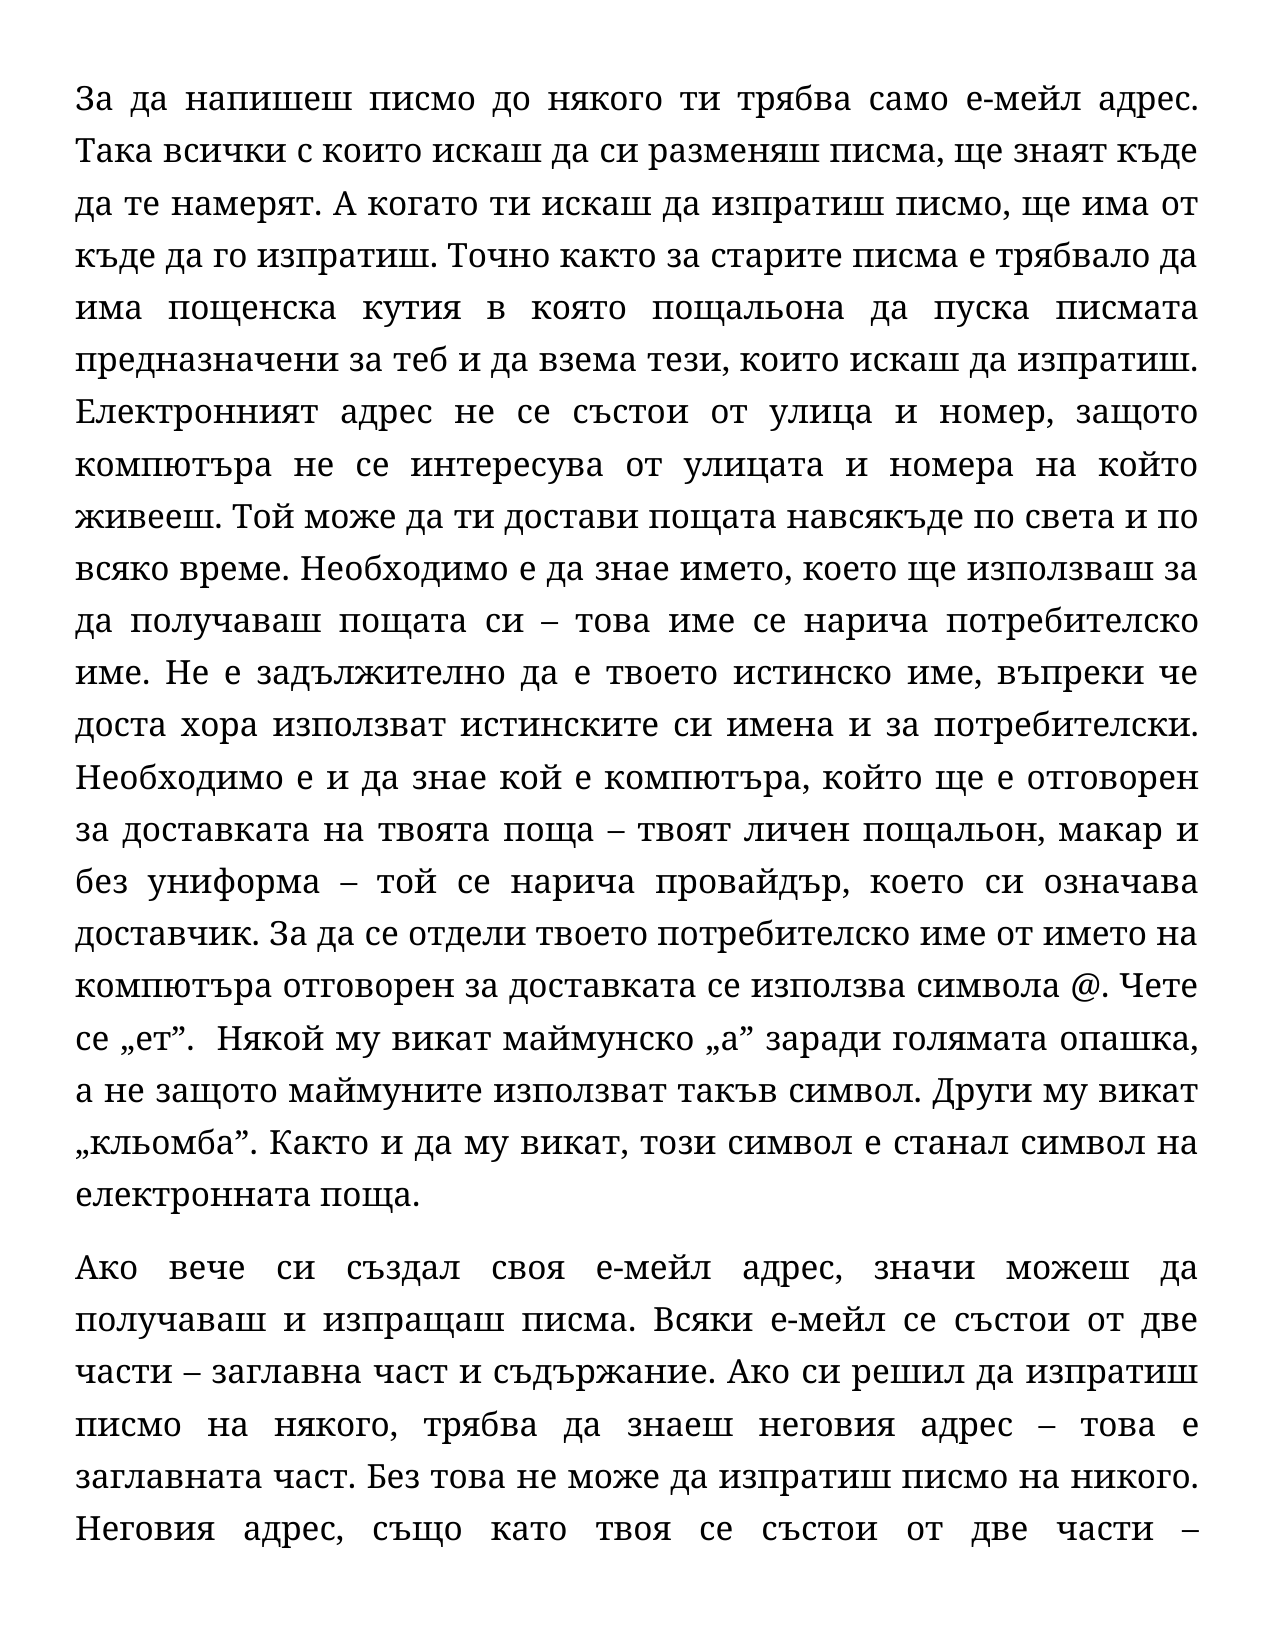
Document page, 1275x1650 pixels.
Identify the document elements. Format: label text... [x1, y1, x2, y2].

text За да напишеш писмо до някого ти трябва само е-мейл адрес. Така всички с които искаш да си разменяш писма, ще знаят къде да те намерят. А когато ти искаш да изпратиш писмо, ще има от къде да го изпратиш. Точно както за старите писма е трябвало да има пощенска кутия в която пощальона да пуска писмата предназначени за теб и да взема тези, които искаш да изпратиш. Електронният адрес не се състои от улица и номер, защото компютъра не се интересува от улицата и номера на който живееш. Той може да ти достави пощата навсякъде по света и по всяко време. Необходимо е да знае името, което ще използваш за да получаваш пощата си – това име се нарича потребителско име. Не е задължително да е твоето истинско име, въпреки че доста хора използват истинските си имена и за потребителски. Необходимо е и да знае кой е компютъра, който ще е отговорен за доставката на твоята поща – твоят личен пощальон, макар и без униформа – той се нарича провайдър, което си означава доставчик. За да се отдели твоето потребителско име от името на компютъра отговорен за доставката се използва символа @. Чете се „ет”. Някой му викат маймунско „а” заради голямата опашка, а не защото маймуните използват такъв символ. Други му викат „кльомба”. Както и да му викат, този символ е станал символ на електронната поща. [75, 75, 1200, 1216]
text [75, 1244, 1200, 1550]
